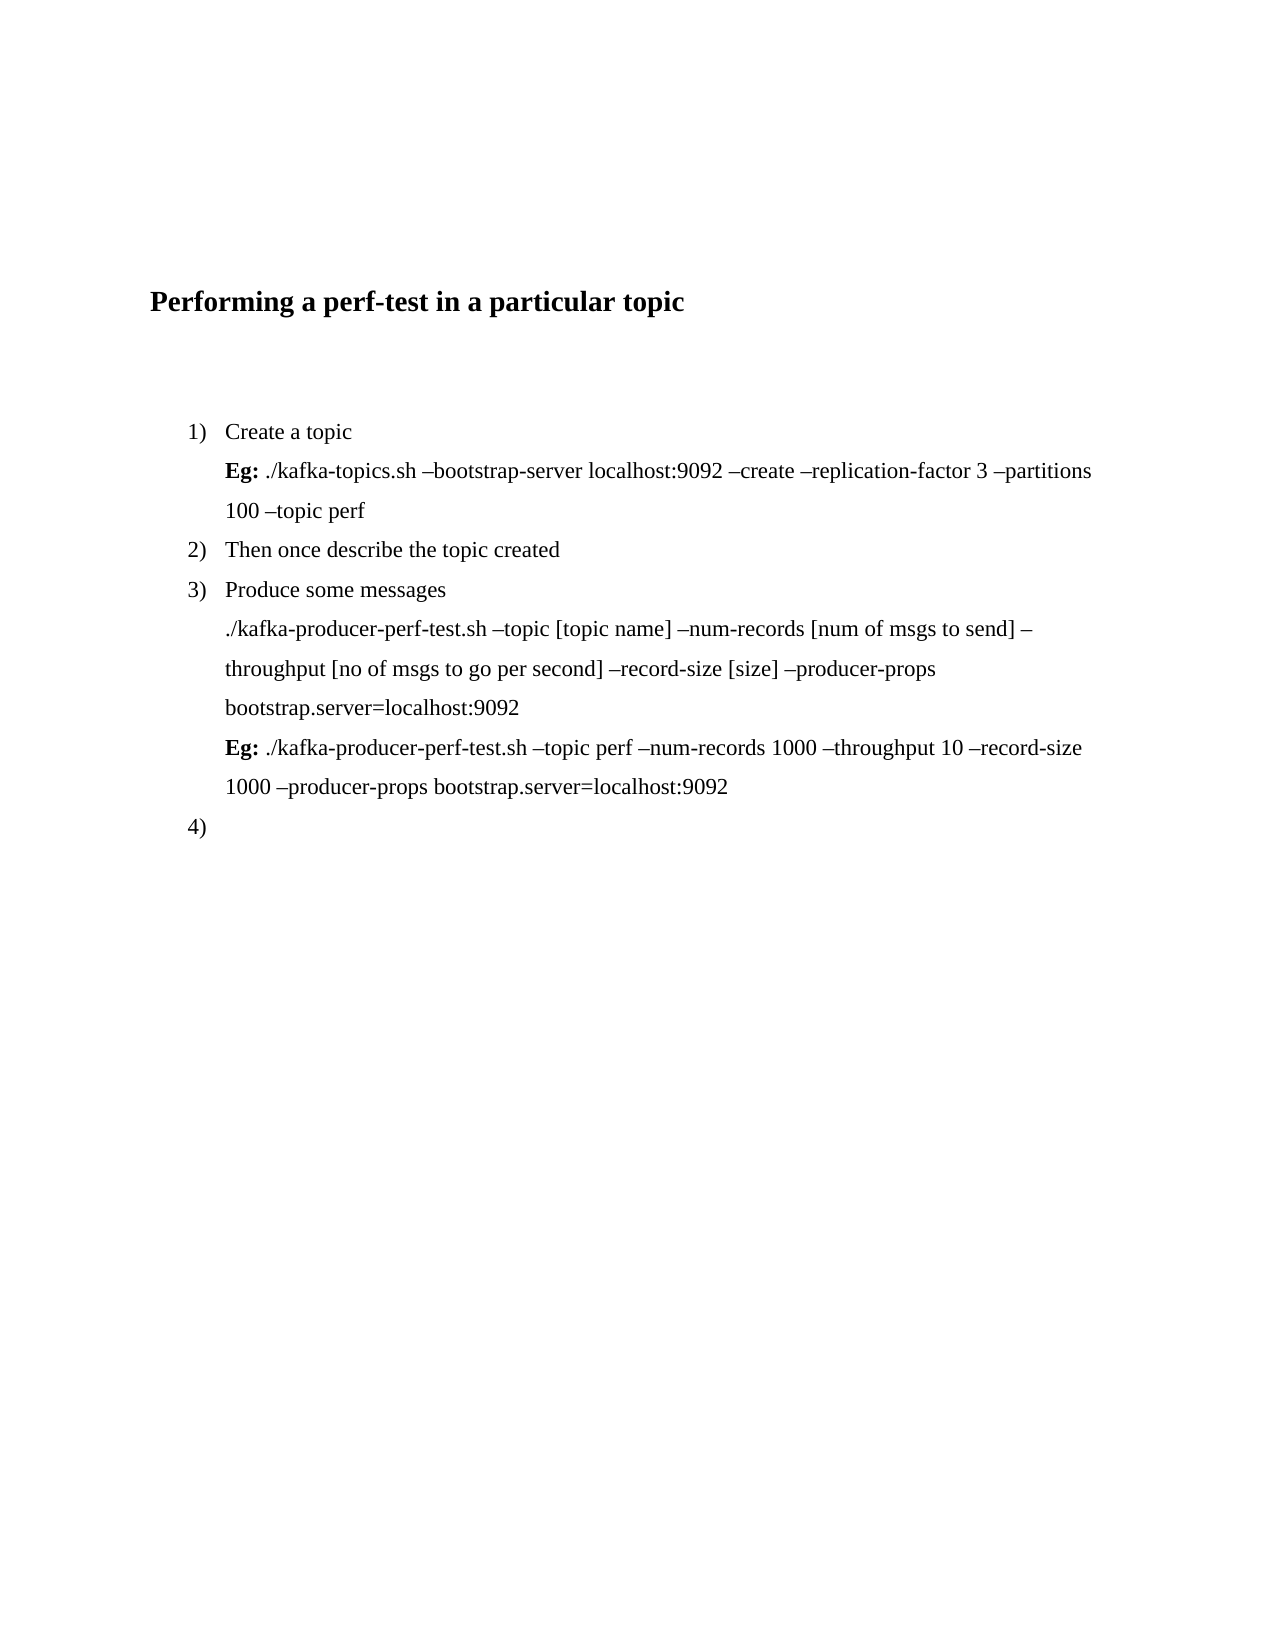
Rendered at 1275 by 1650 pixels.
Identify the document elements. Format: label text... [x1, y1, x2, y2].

list Produce some messages [187, 576, 1125, 602]
list Create a topic [187, 418, 1125, 444]
list Eg: ./kafka-topics.sh –bootstrap-server localhost:9092 –create –replication-factor 3 –partitions 100 –topic perf [225, 457, 1125, 523]
list Eg: ./kafka-producer-perf-test.sh –topic perf –num-records 1000 –throughput 10 –record-size 1000 –producer-props bootstrap.server=localhost:9092 [225, 734, 1125, 799]
list ./kafka-producer-perf-test.sh –topic [topic name] –num-records [num of msgs to send] –throughput [no of msgs to go per second] –record-size [size] –producer-props bootstrap.server=localhost:9092 [225, 615, 1125, 721]
text Performing a perf-test in a particular topic [150, 284, 1125, 317]
list Then once describe the topic created [187, 536, 1125, 563]
